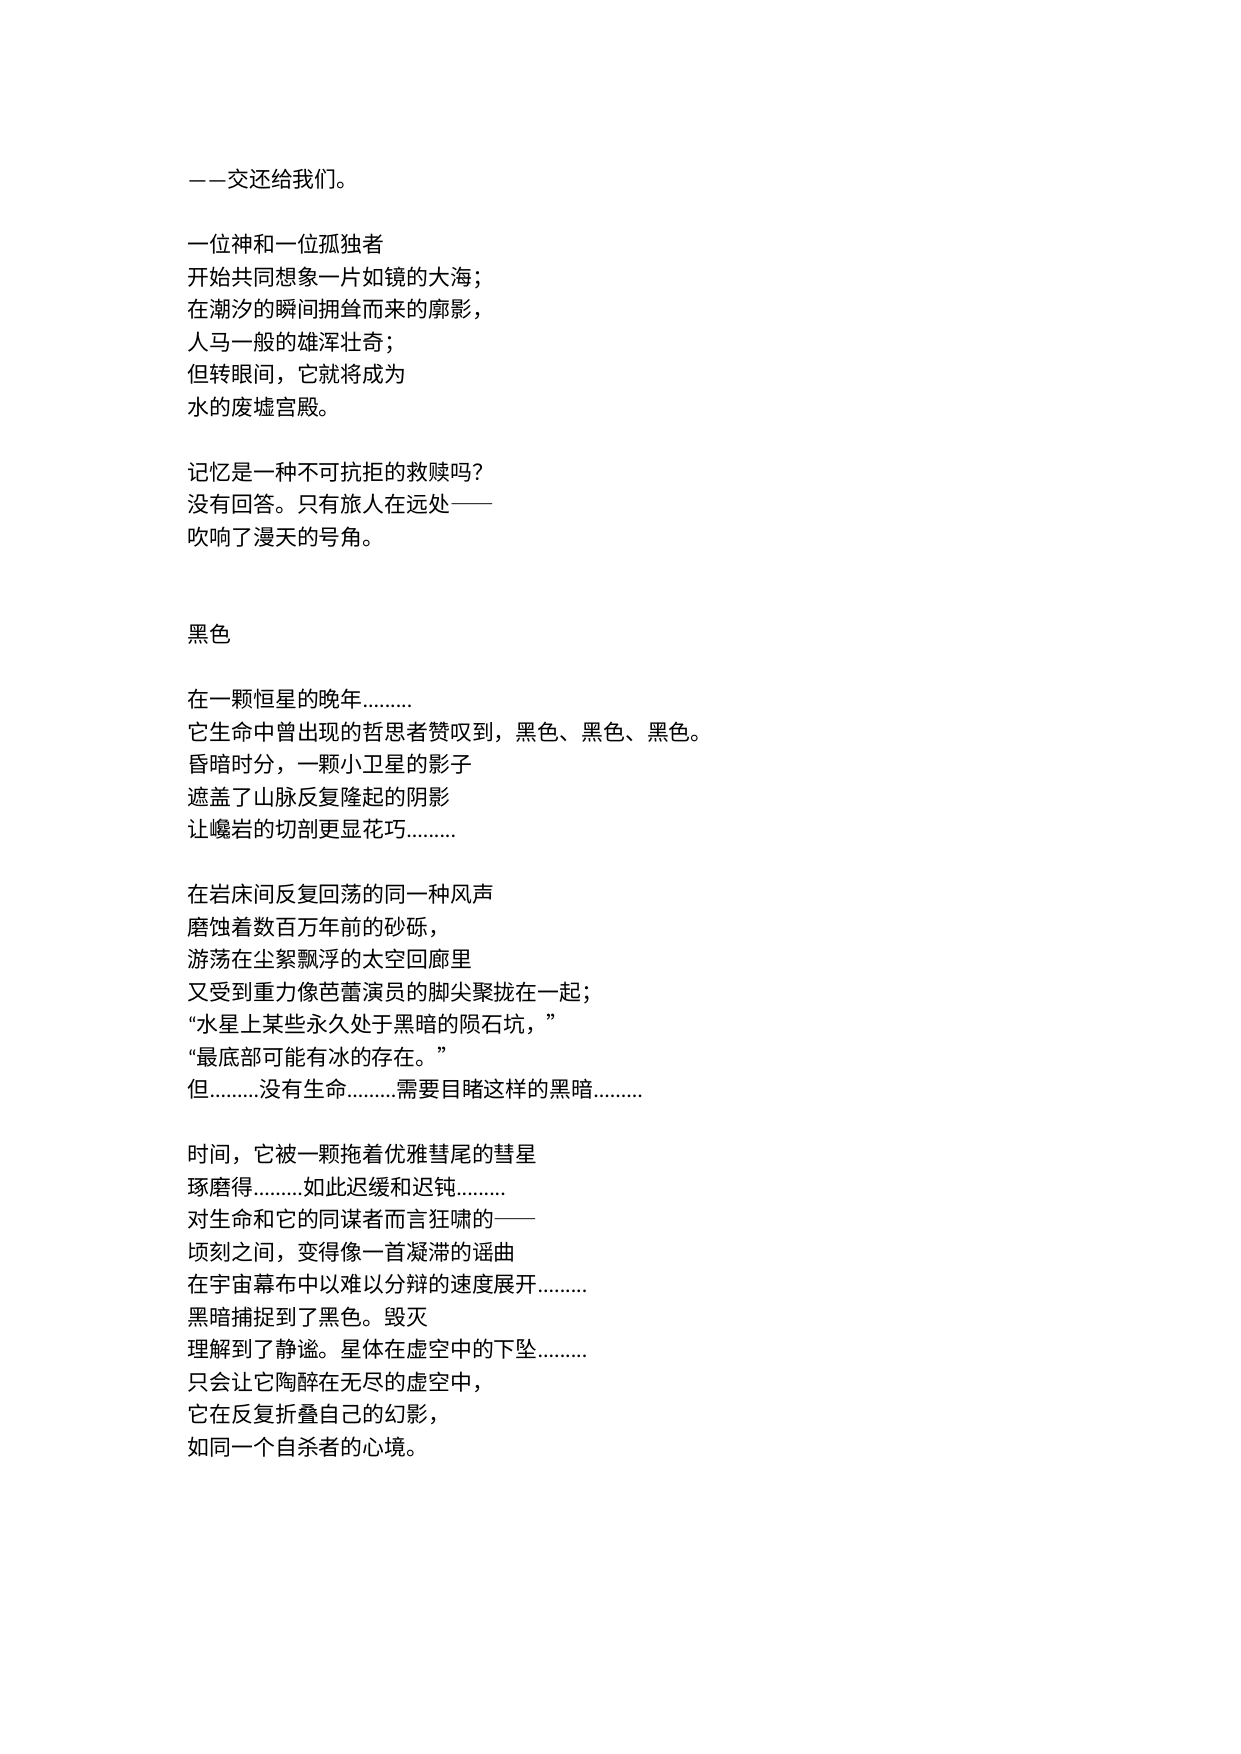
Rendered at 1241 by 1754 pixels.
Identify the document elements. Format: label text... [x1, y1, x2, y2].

text 但.........没有生命.........需要目睹这样的黑暗......... [187, 1072, 1053, 1104]
text 吹响了漫天的号角。 [187, 519, 1053, 552]
text 人马一般的雄浑壮奇； [187, 324, 1053, 357]
text “水星上某些永久处于黑暗的陨石坑，” [187, 1007, 1053, 1039]
text 但转眼间，它就将成为 [187, 357, 1053, 389]
text 黑暗捕捉到了黑色。毁灭 [187, 1299, 1053, 1332]
text 让巉岩的切剖更显花巧......... [187, 812, 1053, 844]
text 在潮汐的瞬间拥耸而来的廓影， [187, 292, 1053, 324]
text 游荡在尘絮飘浮的太空回廊里 [187, 942, 1053, 974]
text 记忆是一种不可抗拒的救赎吗？ [187, 454, 1053, 487]
text 时间，它被一颗拖着优雅彗尾的彗星 [187, 1137, 1053, 1169]
text 磨蚀着数百万年前的砂砾， [187, 909, 1053, 942]
text 只会让它陶醉在无尽的虚空中， [187, 1364, 1053, 1397]
text 它生命中曾出现的哲思者赞叹到，黑色、黑色、黑色。 [187, 714, 1053, 747]
text 在岩床间反复回荡的同一种风声 [187, 877, 1053, 909]
text 顷刻之间，变得像一首凝滞的谣曲 [187, 1234, 1053, 1267]
text 昏暗时分，一颗小卫星的影子 [187, 747, 1053, 779]
text 一位神和一位孤独者 [187, 227, 1053, 259]
text 在一颗恒星的晚年......... [187, 682, 1053, 714]
text 又受到重力像芭蕾演员的脚尖聚拢在一起； [187, 974, 1053, 1007]
text 它在反复折叠自己的幻影， [187, 1397, 1053, 1429]
text 理解到了静谧。星体在虚空中的下坠......... [187, 1332, 1053, 1364]
text 如同一个自杀者的心境。 [187, 1429, 1053, 1462]
text 黑色 [187, 617, 1053, 649]
text 琢磨得.........如此迟缓和迟钝......... [187, 1169, 1053, 1202]
text ——交还给我们。 [187, 162, 1053, 194]
text 对生命和它的同谋者而言狂啸的—— [187, 1202, 1053, 1234]
text 在宇宙幕布中以难以分辩的速度展开......... [187, 1267, 1053, 1299]
text 水的废墟宫殿。 [187, 389, 1053, 422]
text 遮盖了山脉反复隆起的阴影 [187, 779, 1053, 812]
text “最底部可能有冰的存在。” [187, 1039, 1053, 1072]
text 没有回答。只有旅人在远处—— [187, 487, 1053, 519]
text 开始共同想象一片如镜的大海； [187, 259, 1053, 292]
